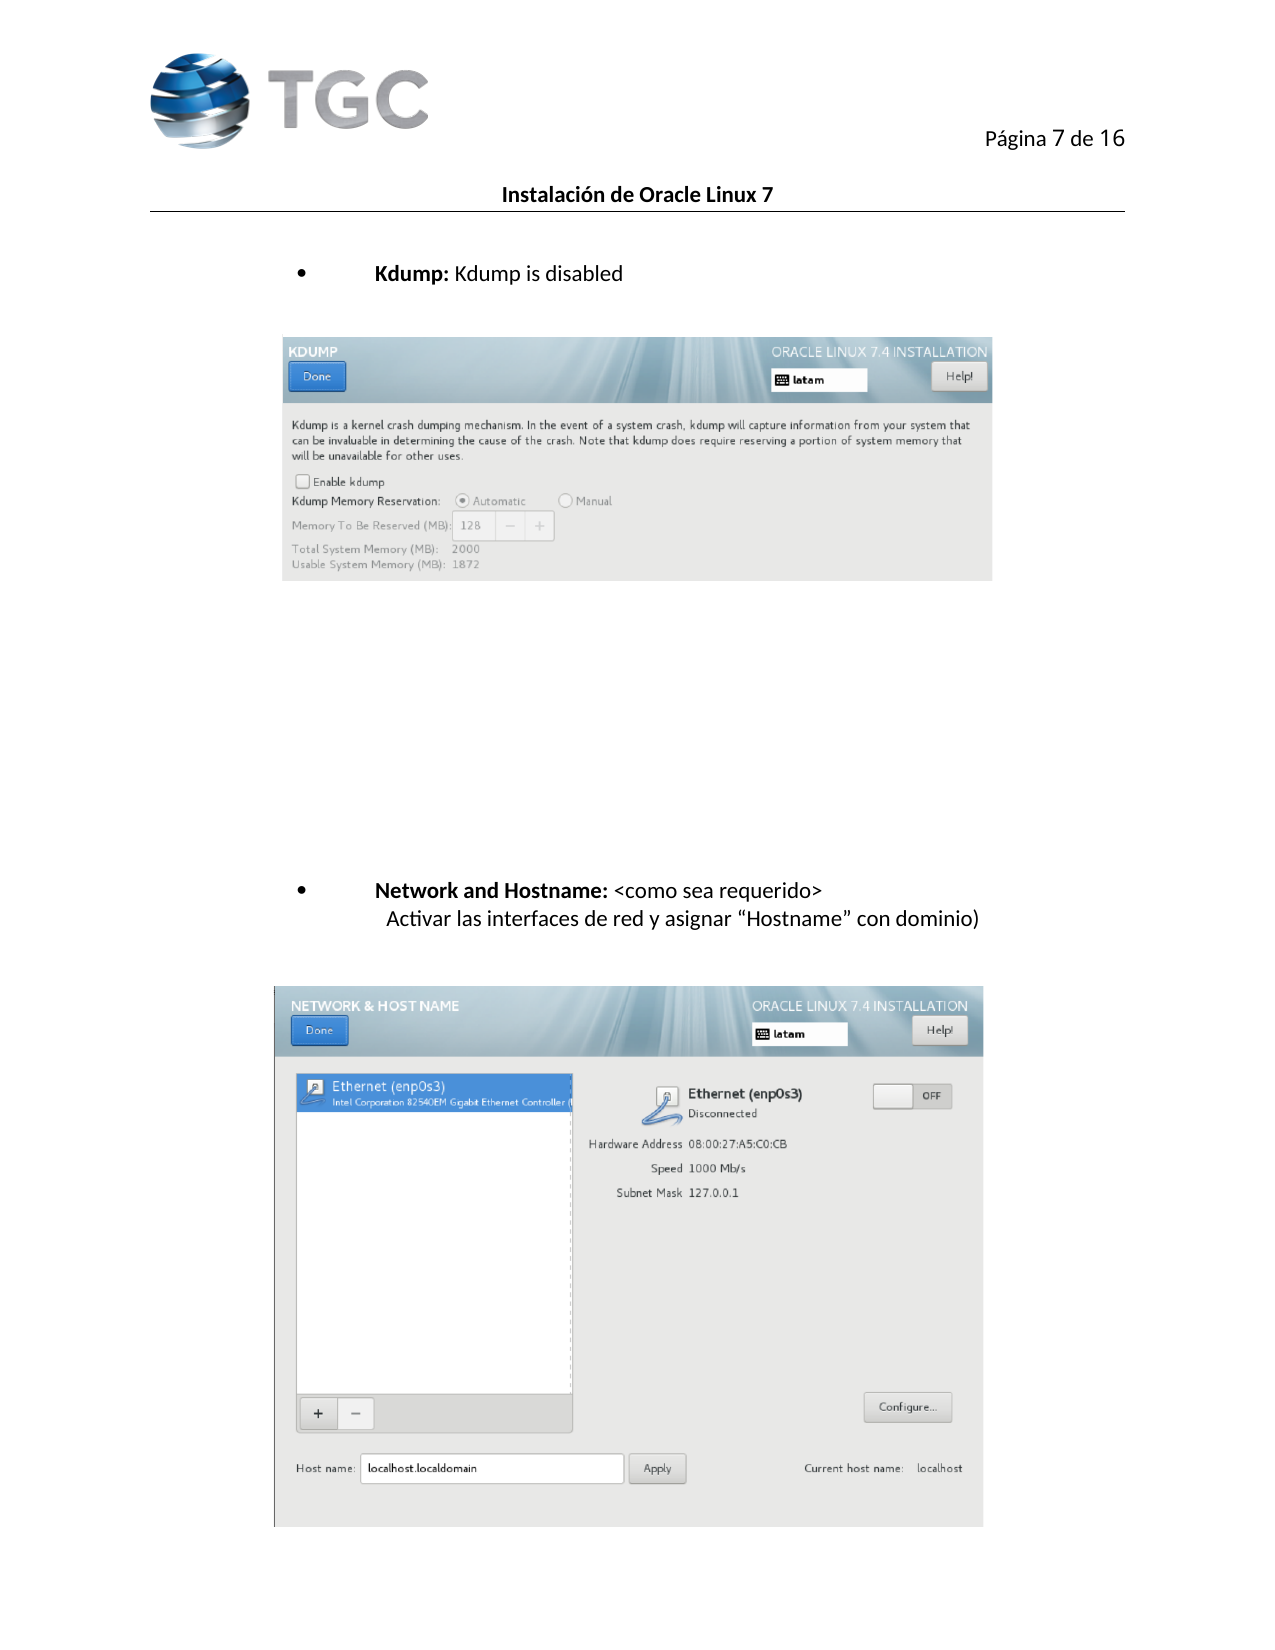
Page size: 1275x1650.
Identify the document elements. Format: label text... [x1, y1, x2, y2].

picture [282, 334, 993, 581]
picture [148, 50, 428, 151]
picture [273, 986, 984, 1527]
text Activar las interfaces de red y asignar “Hostname” con dominio) [386, 904, 1125, 933]
list Network and Hostname: <como sea requerido> [298, 877, 1125, 904]
list Kdump: Kdump is disabled [298, 259, 1125, 287]
